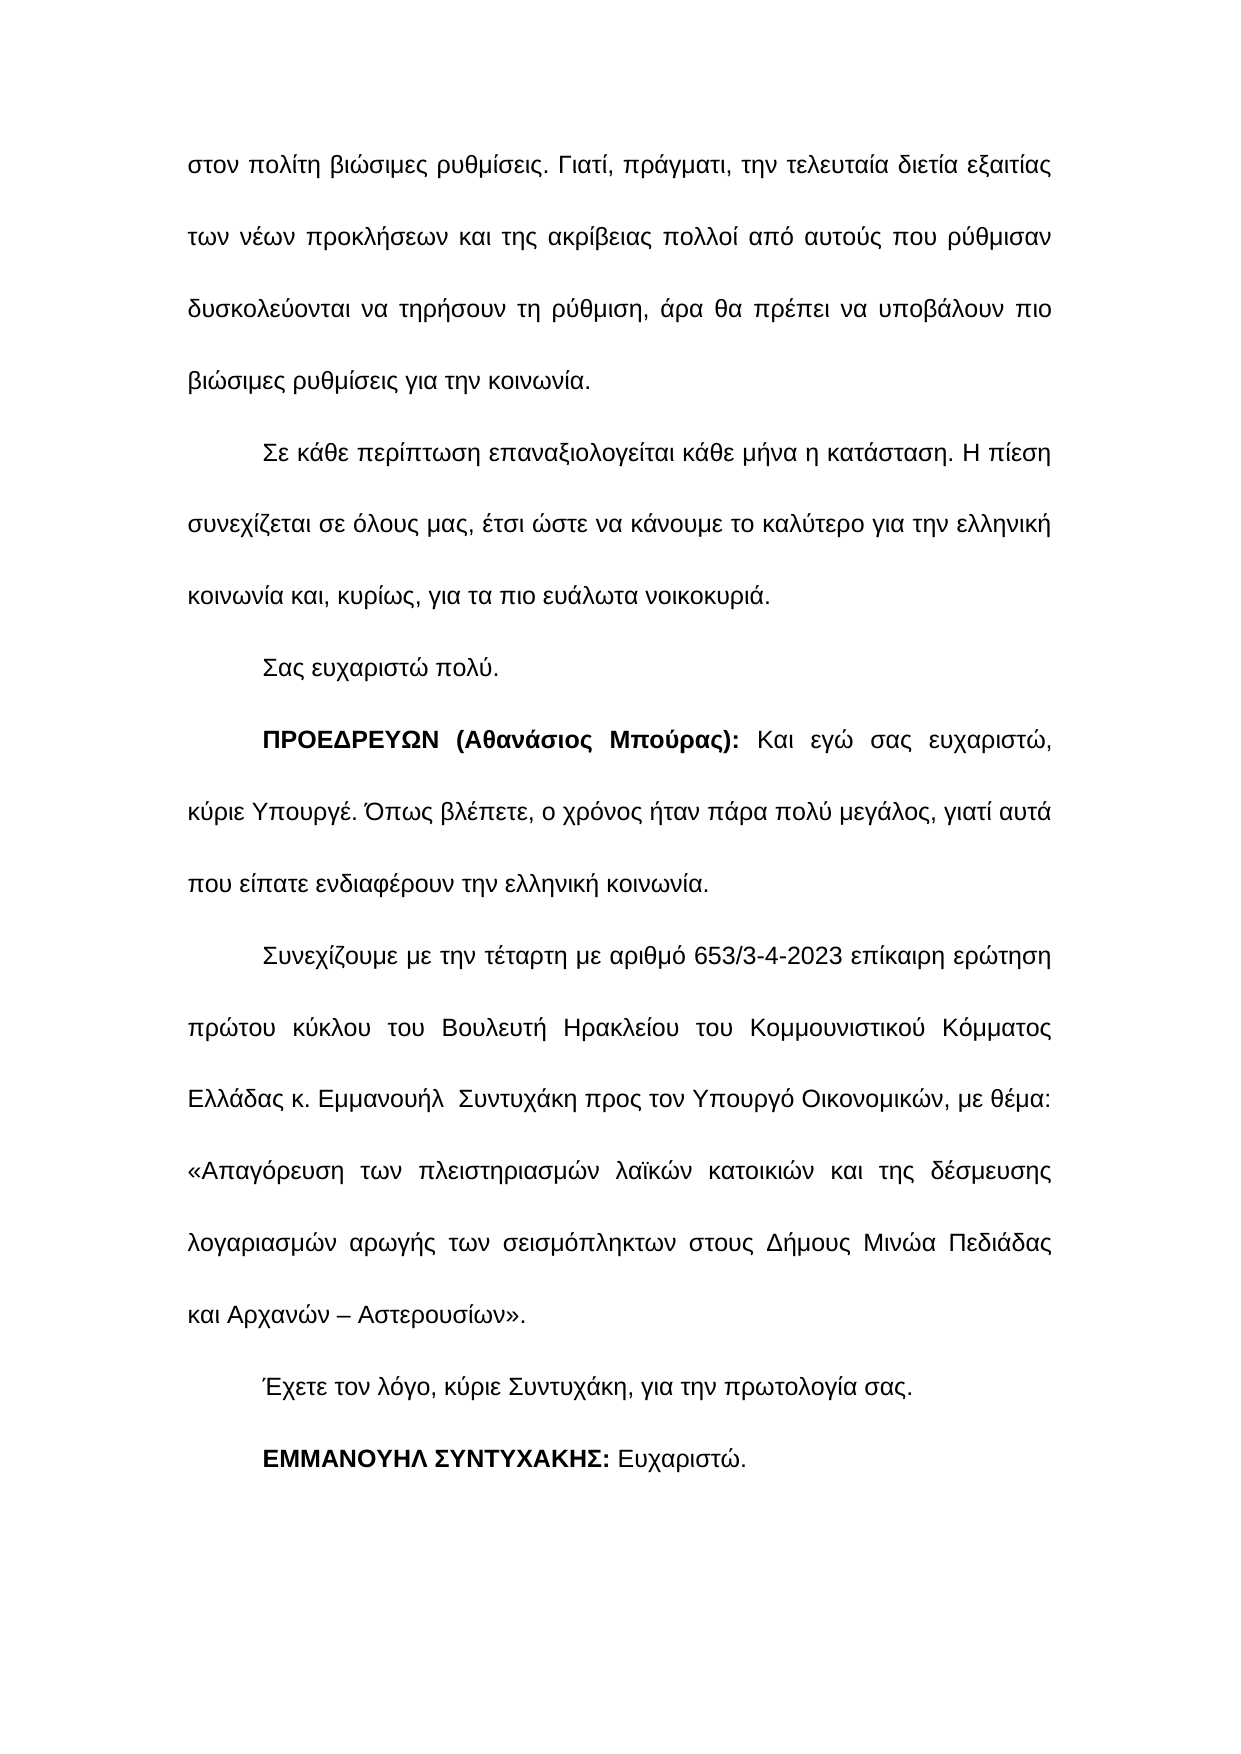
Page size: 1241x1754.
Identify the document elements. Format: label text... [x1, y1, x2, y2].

text ΕΜΜΑΝΟΥΗΛ ΣΥΝΤΥΧΑΚΗΣ: Ευχαριστώ. [187, 1444, 1053, 1472]
text Σας ευχαριστώ πολύ. [187, 653, 1053, 682]
text Συνεχίζουμε με την τέταρτη με αριθμό 653/3-4-2023 επίκαιρη ερώτηση πρώτου κύκλου του Βουλευτή Ηρακλείου του Κομμουνιστικού Κόμματος Ελλάδας κ. Εμμανουήλ Συντυχάκη προς τον Υπουργό Οικονομικών, με θέμα: «Απαγόρευση των πλειστηριασμών λαϊκών κατοικιών και της δέσμευσης λογαριασμών αρωγής των σεισμόπληκτων στους Δήμους Μινώα Πεδιάδας και Αρχανών – Αστερουσίων». [187, 941, 1053, 1329]
text Σε κάθε περίπτωση επαναξιολογείται κάθε μήνα η κατάσταση. Η πίεση συνεχίζεται σε όλους μας, έτσι ώστε να κάνουμε το καλύτερο για την ελληνική κοινωνία και, κυρίως, για τα πιο ευάλωτα νοικοκυριά. [187, 437, 1053, 610]
text ΠΡΟΕΔΡΕΥΩΝ (Αθανάσιος Μπούρας): Και εγώ σας ευχαριστώ, κύριε Υπουργέ. Όπως βλέπετε, ο χρόνος ήταν πάρα πολύ μεγάλος, γιατί αυτά που είπατε ενδιαφέρουν την ελληνική κοινωνία. [187, 725, 1053, 897]
text Έχετε τον λόγο, κύριε Συντυχάκη, για την πρωτολογία σας. [187, 1372, 1053, 1401]
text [187, 150, 1053, 394]
